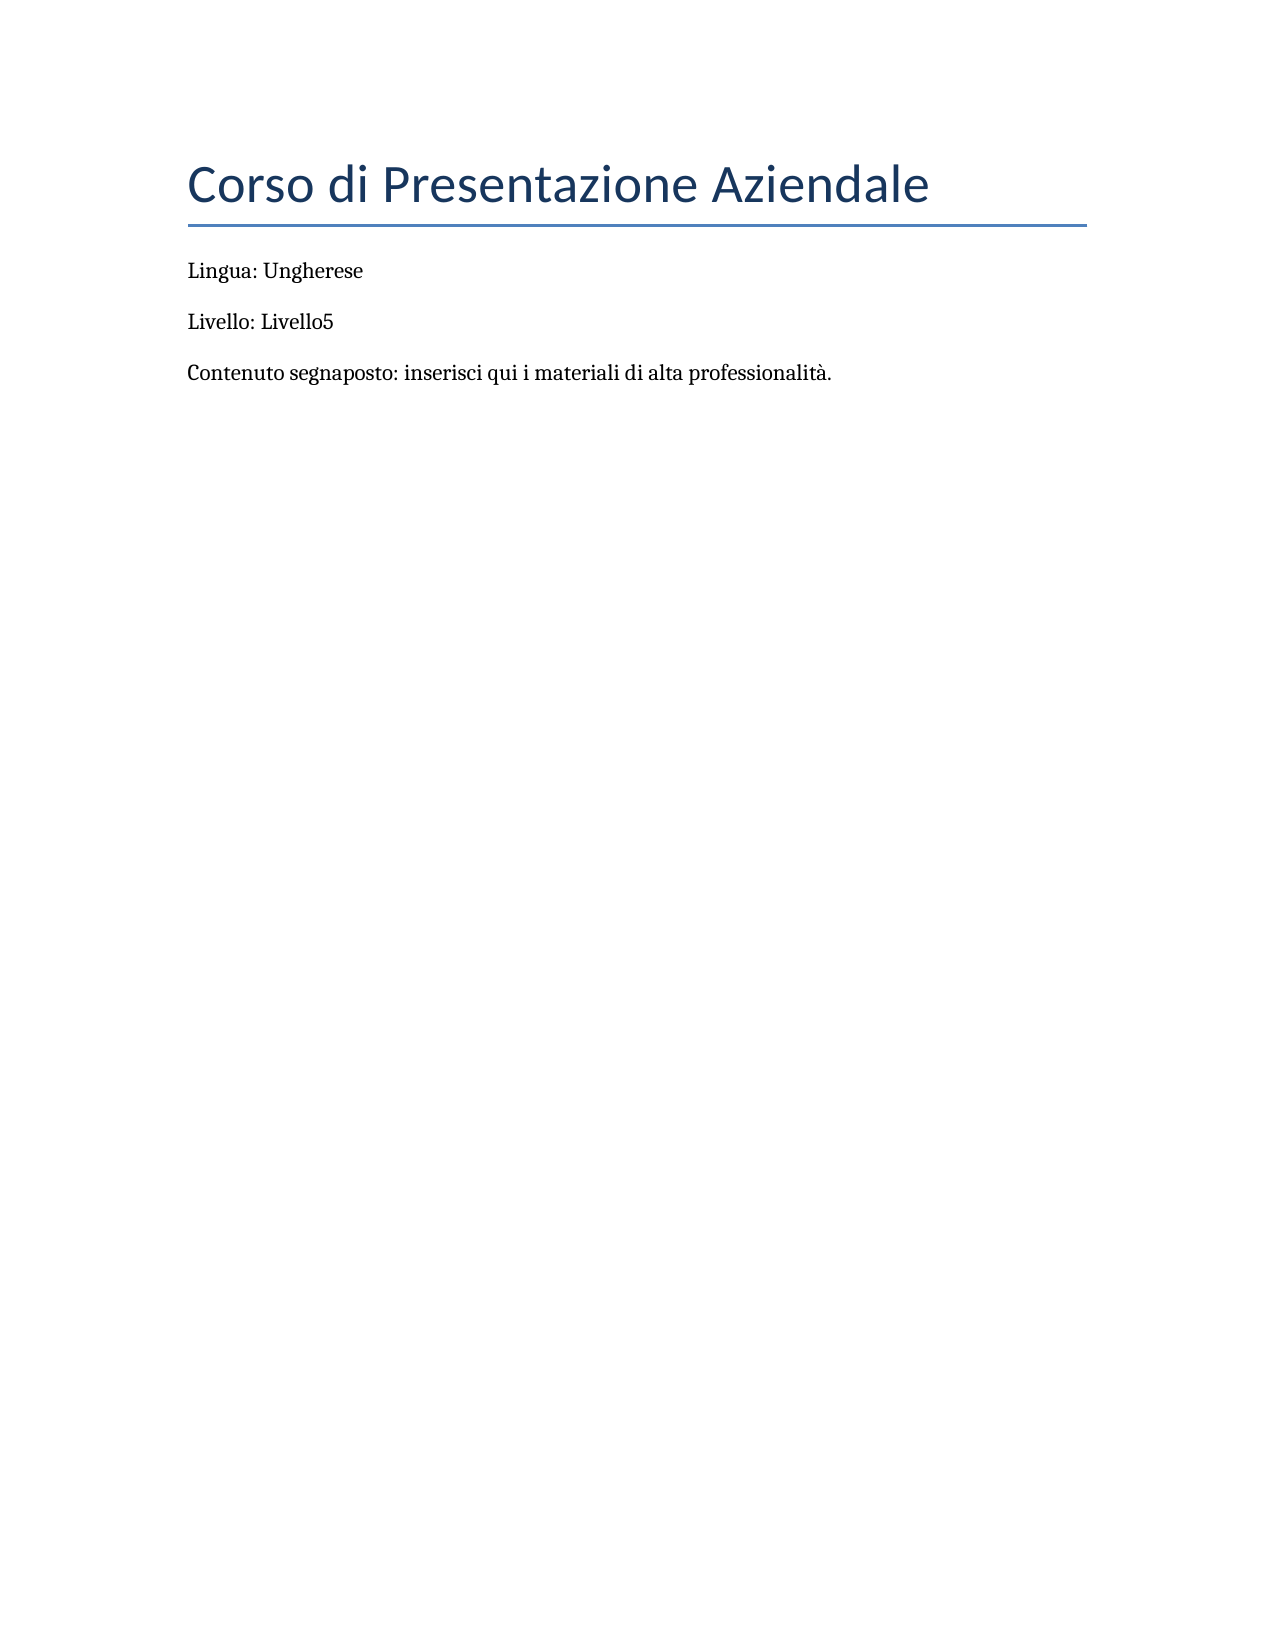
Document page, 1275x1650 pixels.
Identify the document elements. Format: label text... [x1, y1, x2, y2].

text Contenuto segnaposto: inserisci qui i materiali di alta professionalità. [187, 360, 1087, 386]
title Corso di Presentazione Aziendale [187, 150, 1087, 227]
text Livello: Livello5 [187, 309, 1087, 335]
text Lingua: Ungherese [187, 258, 1087, 284]
